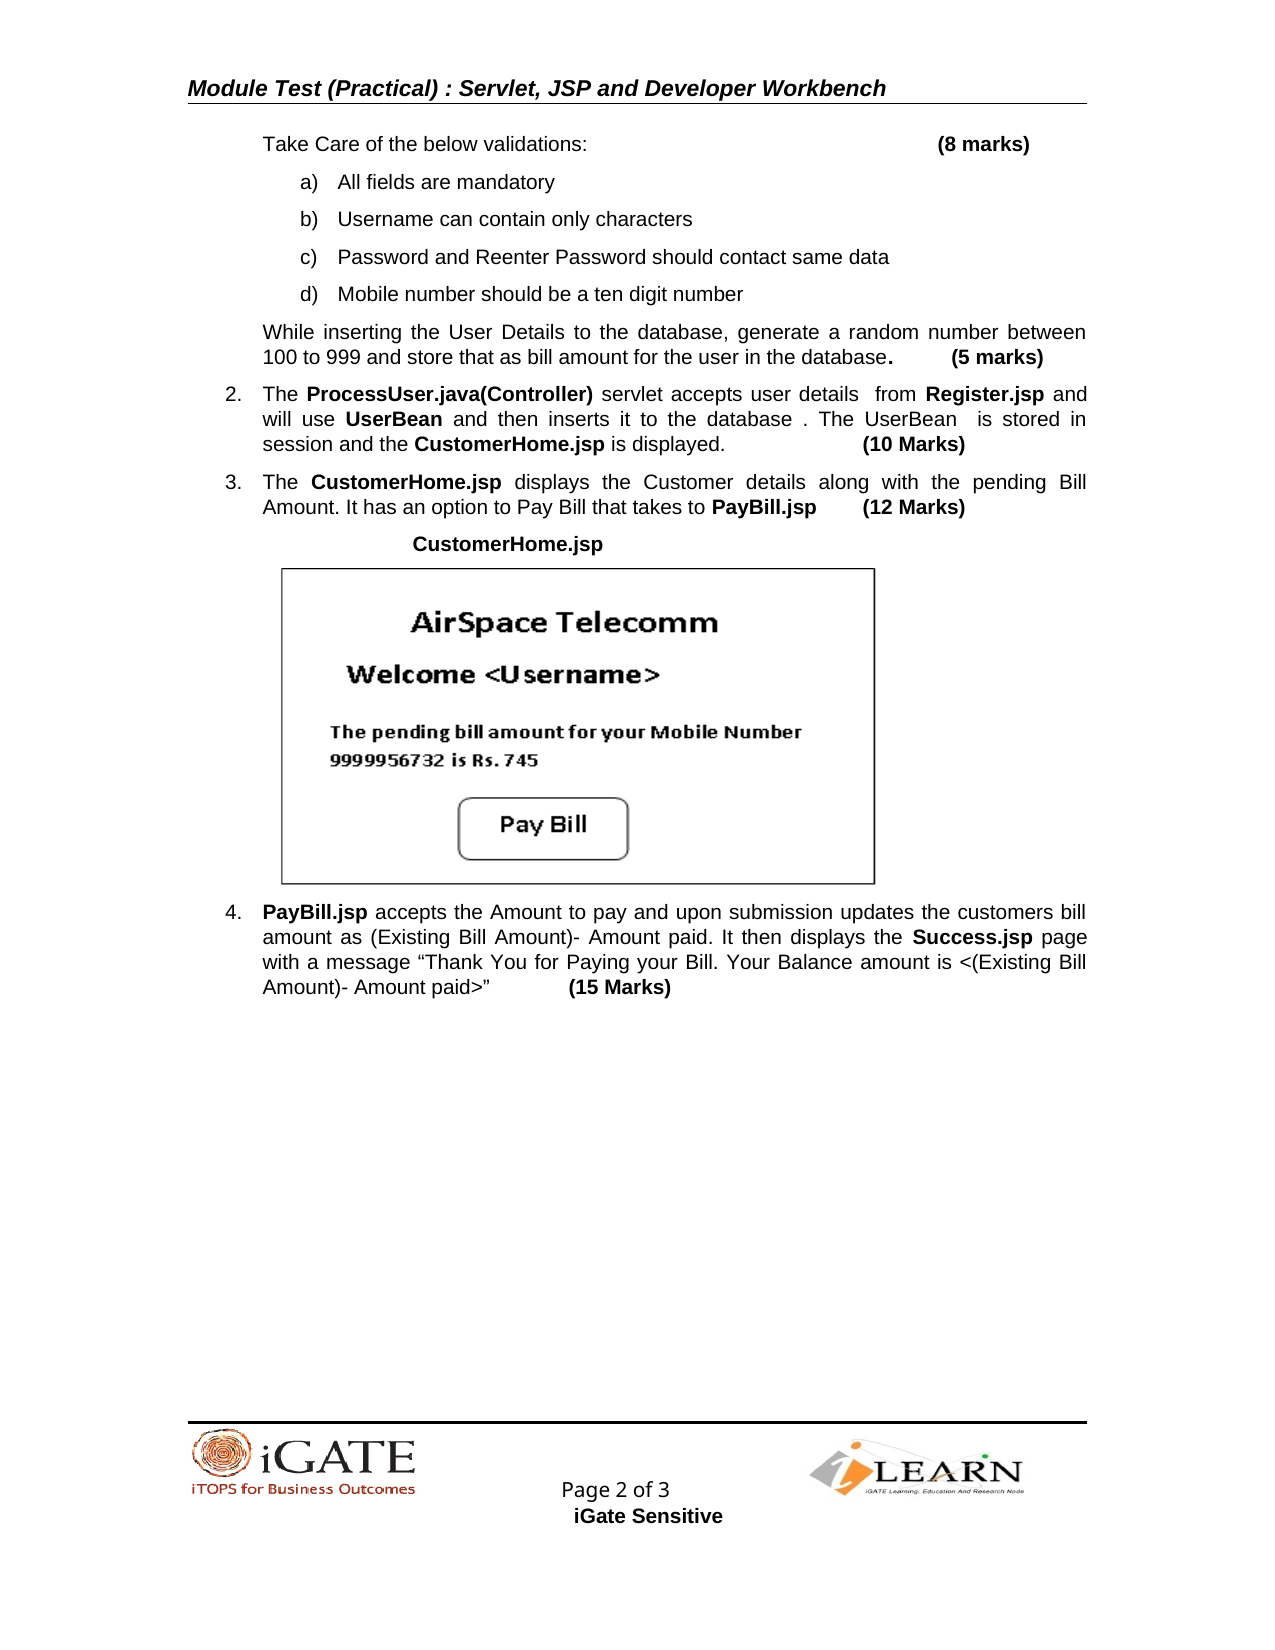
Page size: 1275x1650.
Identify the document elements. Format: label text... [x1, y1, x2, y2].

text While inserting the User Details to the database, generate a random number between 100 to 999 and store that as bill amount for the user in the database. (5 marks) [262, 319, 1087, 369]
text Take Care of the below validations: (8 marks) [225, 131, 1087, 156]
list Username can contain only characters [300, 206, 1087, 231]
list Password and Reenter Password should contact same data [300, 244, 1087, 269]
text CustomerHome.jsp [412, 531, 1087, 556]
list All fields are mandatory [300, 169, 1087, 194]
picture [187, 1423, 421, 1498]
list PayBill.jsp accepts the Amount to pay and upon submission updates the customers bill amount as (Existing Bill Amount)- Amount paid. It then displays the Success.jsp page with a message “Thank You for Paying your Bill. Your Balance amount is <(Existing Bill Amount)- Amount paid>” (15 Marks) [225, 898, 1087, 998]
list Mobile number should be a ten digit number [300, 281, 1087, 306]
picture [805, 1436, 1038, 1498]
picture [281, 568, 877, 886]
list The ProcessUser.java(Controller) servlet accepts user details from Register.jsp and will use UserBean and then inserts it to the database . The UserBean is stored in session and the CustomerHome.jsp is displayed. (10 Marks) [225, 381, 1087, 456]
list The CustomerHome.jsp displays the Customer details along with the pending Bill Amount. It has an option to Pay Bill that takes to PayBill.jsp (12 Marks) [225, 469, 1087, 519]
